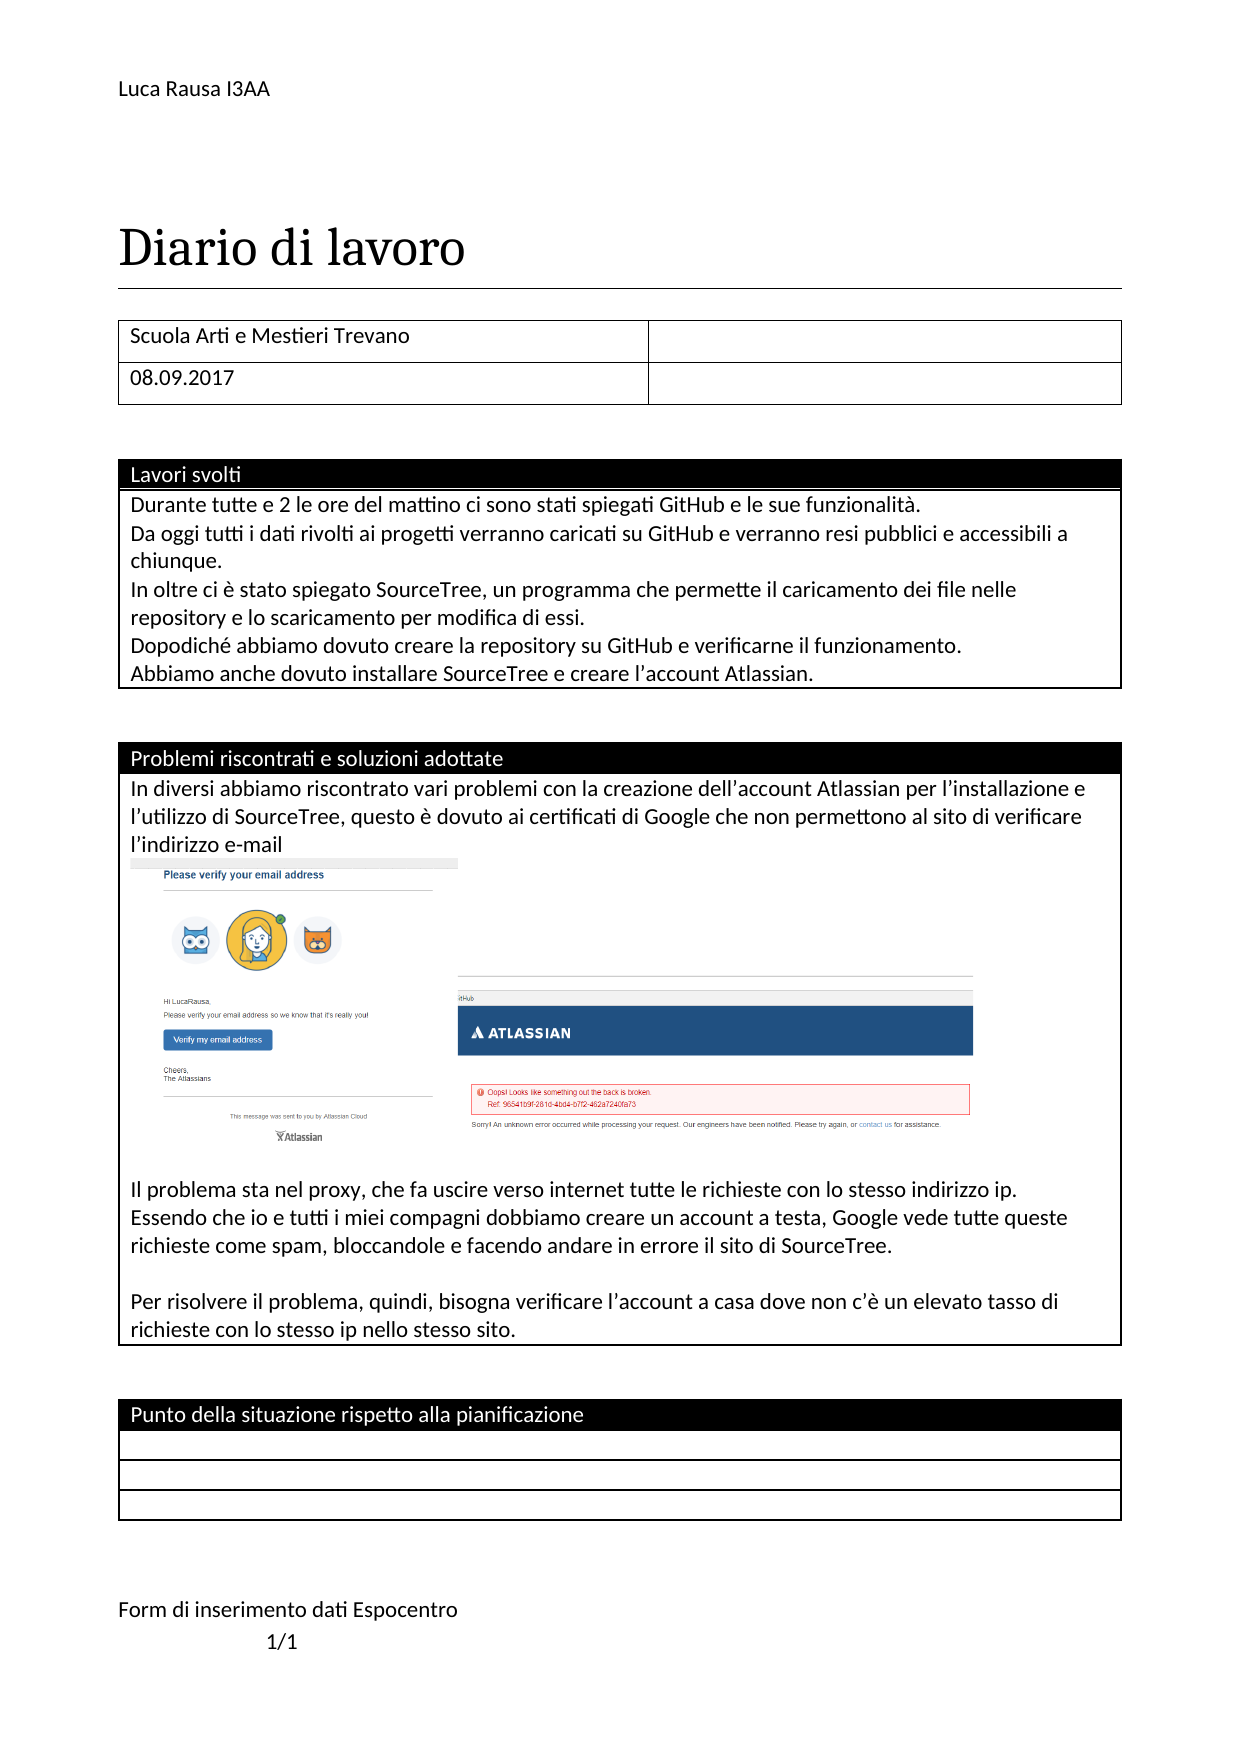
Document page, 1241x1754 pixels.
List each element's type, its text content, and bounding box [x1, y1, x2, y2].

table_cell [120, 1491, 1120, 1519]
table_header Problemi riscontrati e soluzioni adottate [120, 744, 1120, 772]
table_header Lavori svolti [120, 461, 1120, 488]
table_header Scuola Arti e Mestieri Trevano [119, 321, 648, 362]
table_cell [120, 1461, 1120, 1489]
table_cell Durante tutte e 2 le ore del mattino ci sono stati spiegati GitHub e le sue funzionalità. Da oggi tutti i dati rivolti ai progetti verranno caricati su GitHub e verranno resi pubblici e accessibili a chiunque. In oltre ci è stato spiegato SourceTree, un programma che permette il caricamento dei file nelle repository e lo scaricamento per modifica di essi. Dopodiché abbiamo dovuto creare la repository su GitHub e verificarne il funzionamento. Abbiamo anche dovuto installare SourceTree e creare l’account Atlassian. [120, 491, 1120, 687]
table_cell [120, 1431, 1120, 1459]
table_cell 08.09.2017 [119, 363, 648, 404]
table_cell In diversi abbiamo riscontrato vari problemi con la creazione dell’account Atlassian per l’installazione e l’utilizzo di SourceTree, questo è dovuto ai certificati di Google che non permettono al sito di verificare l’indirizzo e-mail Il problema sta nel proxy, che fa uscire verso internet tutte le richieste con lo stesso indirizzo ip. Essendo che io e tutti i miei compagni dobbiamo creare un account a testa, Google vede tutte queste richieste come spam, bloccandole e facendo andare in errore il sito di SourceTree. Per risolvere il problema, quindi, bisogna verificare l’account a casa dove non c’è un elevato tasso di richieste con lo stesso ip nello stesso sito. [120, 774, 1120, 1343]
table_header [649, 321, 1121, 362]
table_header Punto della situazione rispetto alla pianificazione [120, 1401, 1120, 1429]
table_cell [649, 363, 1121, 404]
title Diario di lavoro [118, 217, 1122, 288]
